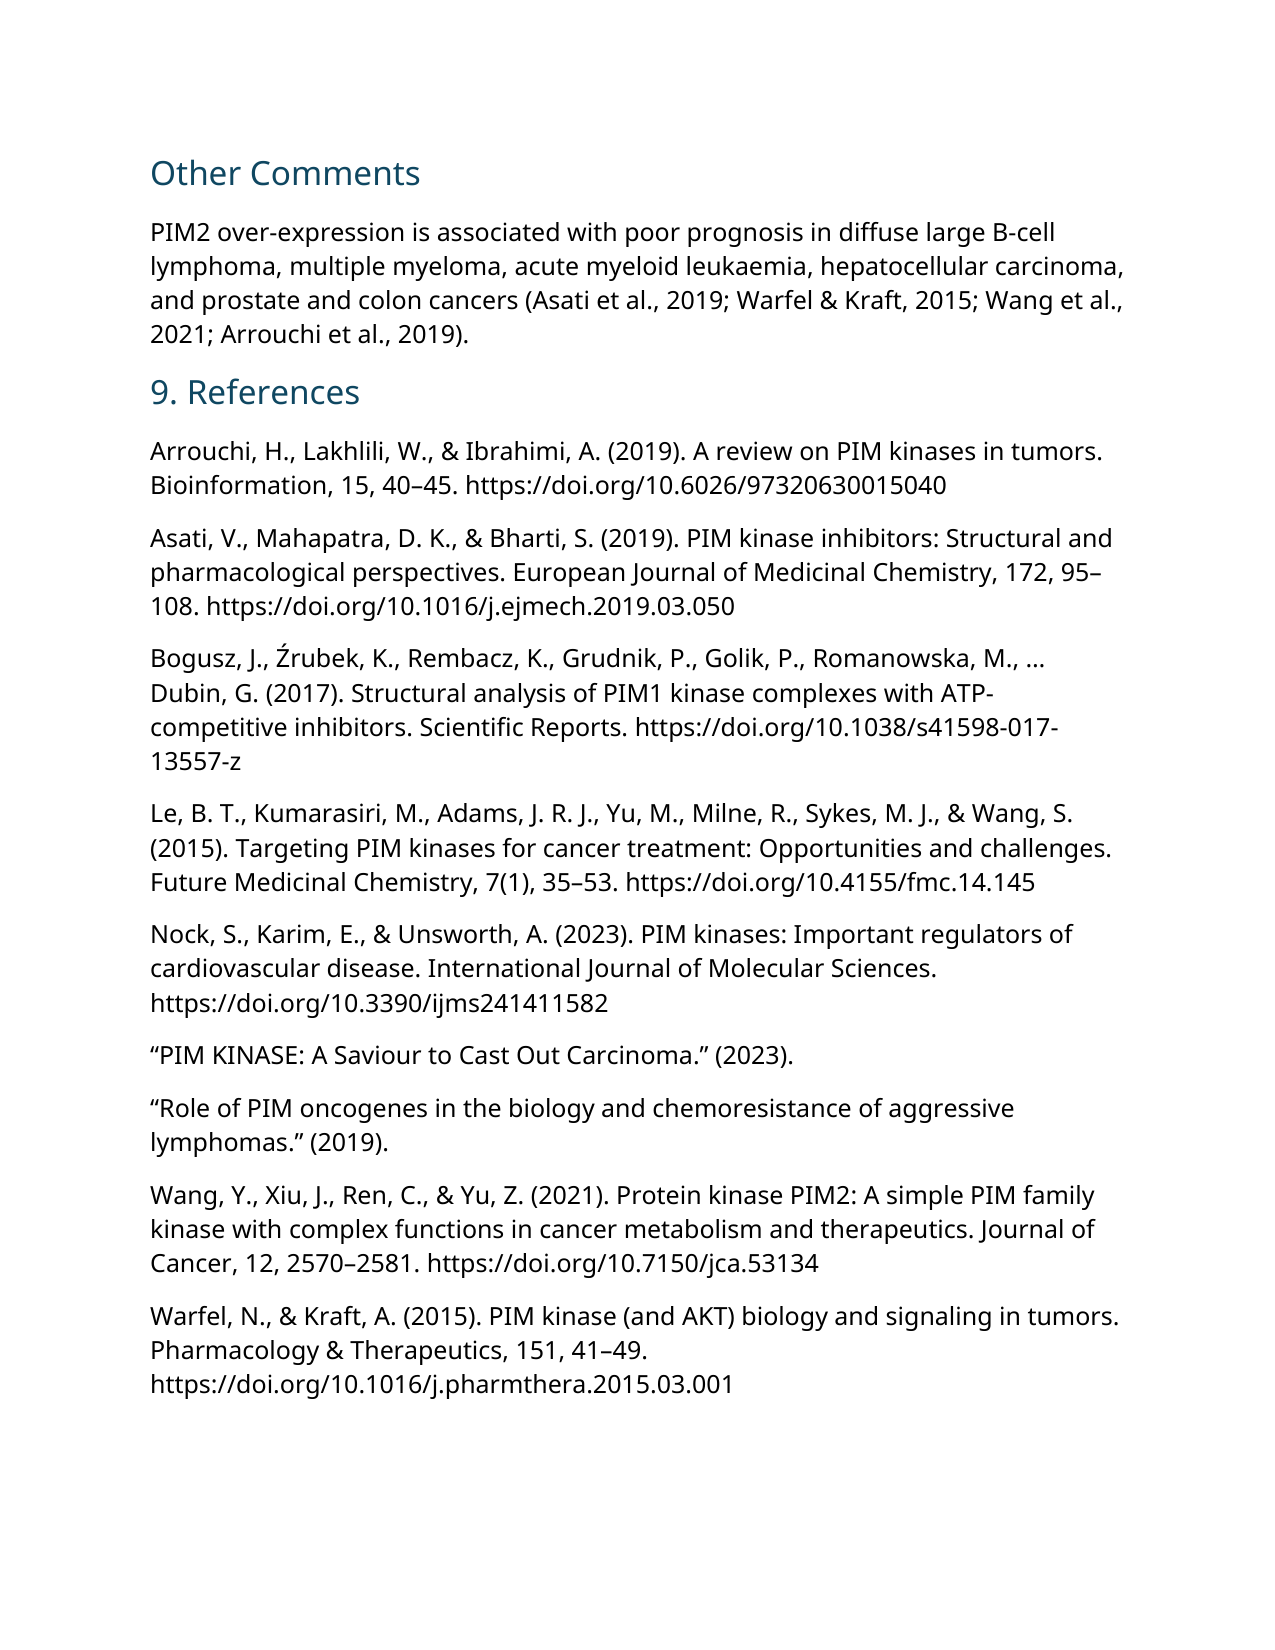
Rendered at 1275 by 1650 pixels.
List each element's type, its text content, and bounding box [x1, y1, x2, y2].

text Bogusz, J., Źrubek, K., Rembacz, K., Grudnik, P., Golik, P., Romanowska, M., … Dubin, G. (2017). Structural analysis of PIM1 kinase complexes with ATP-competitive inhibitors. Scientific Reports. https://doi.org/10.1038/s41598-017-13557-z [150, 641, 1125, 777]
subtitle Other Comments [150, 150, 1125, 195]
text Wang, Y., Xiu, J., Ren, C., & Yu, Z. (2021). Protein kinase PIM2: A simple PIM family kinase with complex functions in cancer metabolism and therapeutics. Journal of Cancer, 12, 2570–2581. https://doi.org/10.7150/jca.53134 [150, 1178, 1125, 1280]
text “Role of PIM oncogenes in the biology and chemoresistance of aggressive lymphomas.” (2019). [150, 1091, 1125, 1159]
text Warfel, N., & Kraft, A. (2015). PIM kinase (and AKT) biology and signaling in tumors. Pharmacology & Therapeutics, 151, 41–49. https://doi.org/10.1016/j.pharmthera.2015.03.001 [150, 1299, 1125, 1401]
text Asati, V., Mahapatra, D. K., & Bharti, S. (2019). PIM kinase inhibitors: Structural and pharmacological perspectives. European Journal of Medicinal Chemistry, 172, 95–108. https://doi.org/10.1016/j.ejmech.2019.03.050 [150, 520, 1125, 622]
text PIM2 over-expression is associated with poor prognosis in diffuse large B-cell lymphoma, multiple myeloma, acute myeloid leukaemia, hepatocellular carcinoma, and prostate and colon cancers (Asati et al., 2019; Warfel & Kraft, 2015; Wang et al., 2021; Arrouchi et al., 2019). [150, 214, 1125, 350]
text Le, B. T., Kumarasiri, M., Adams, J. R. J., Yu, M., Milne, R., Sykes, M. J., & Wang, S. (2015). Targeting PIM kinases for cancer treatment: Opportunities and challenges. Future Medicinal Chemistry, 7(1), 35–53. https://doi.org/10.4155/fmc.14.145 [150, 796, 1125, 898]
subtitle 9. References [150, 369, 1125, 414]
text Nock, S., Karim, E., & Unsworth, A. (2023). PIM kinases: Important regulators of cardiovascular disease. International Journal of Molecular Sciences. https://doi.org/10.3390/ijms241411582 [150, 917, 1125, 1019]
text “PIM KINASE: A Saviour to Cast Out Carcinoma.” (2023). [150, 1038, 1125, 1072]
text Arrouchi, H., Lakhlili, W., & Ibrahimi, A. (2019). A review on PIM kinases in tumors. Bioinformation, 15, 40–45. https://doi.org/10.6026/97320630015040 [150, 433, 1125, 501]
